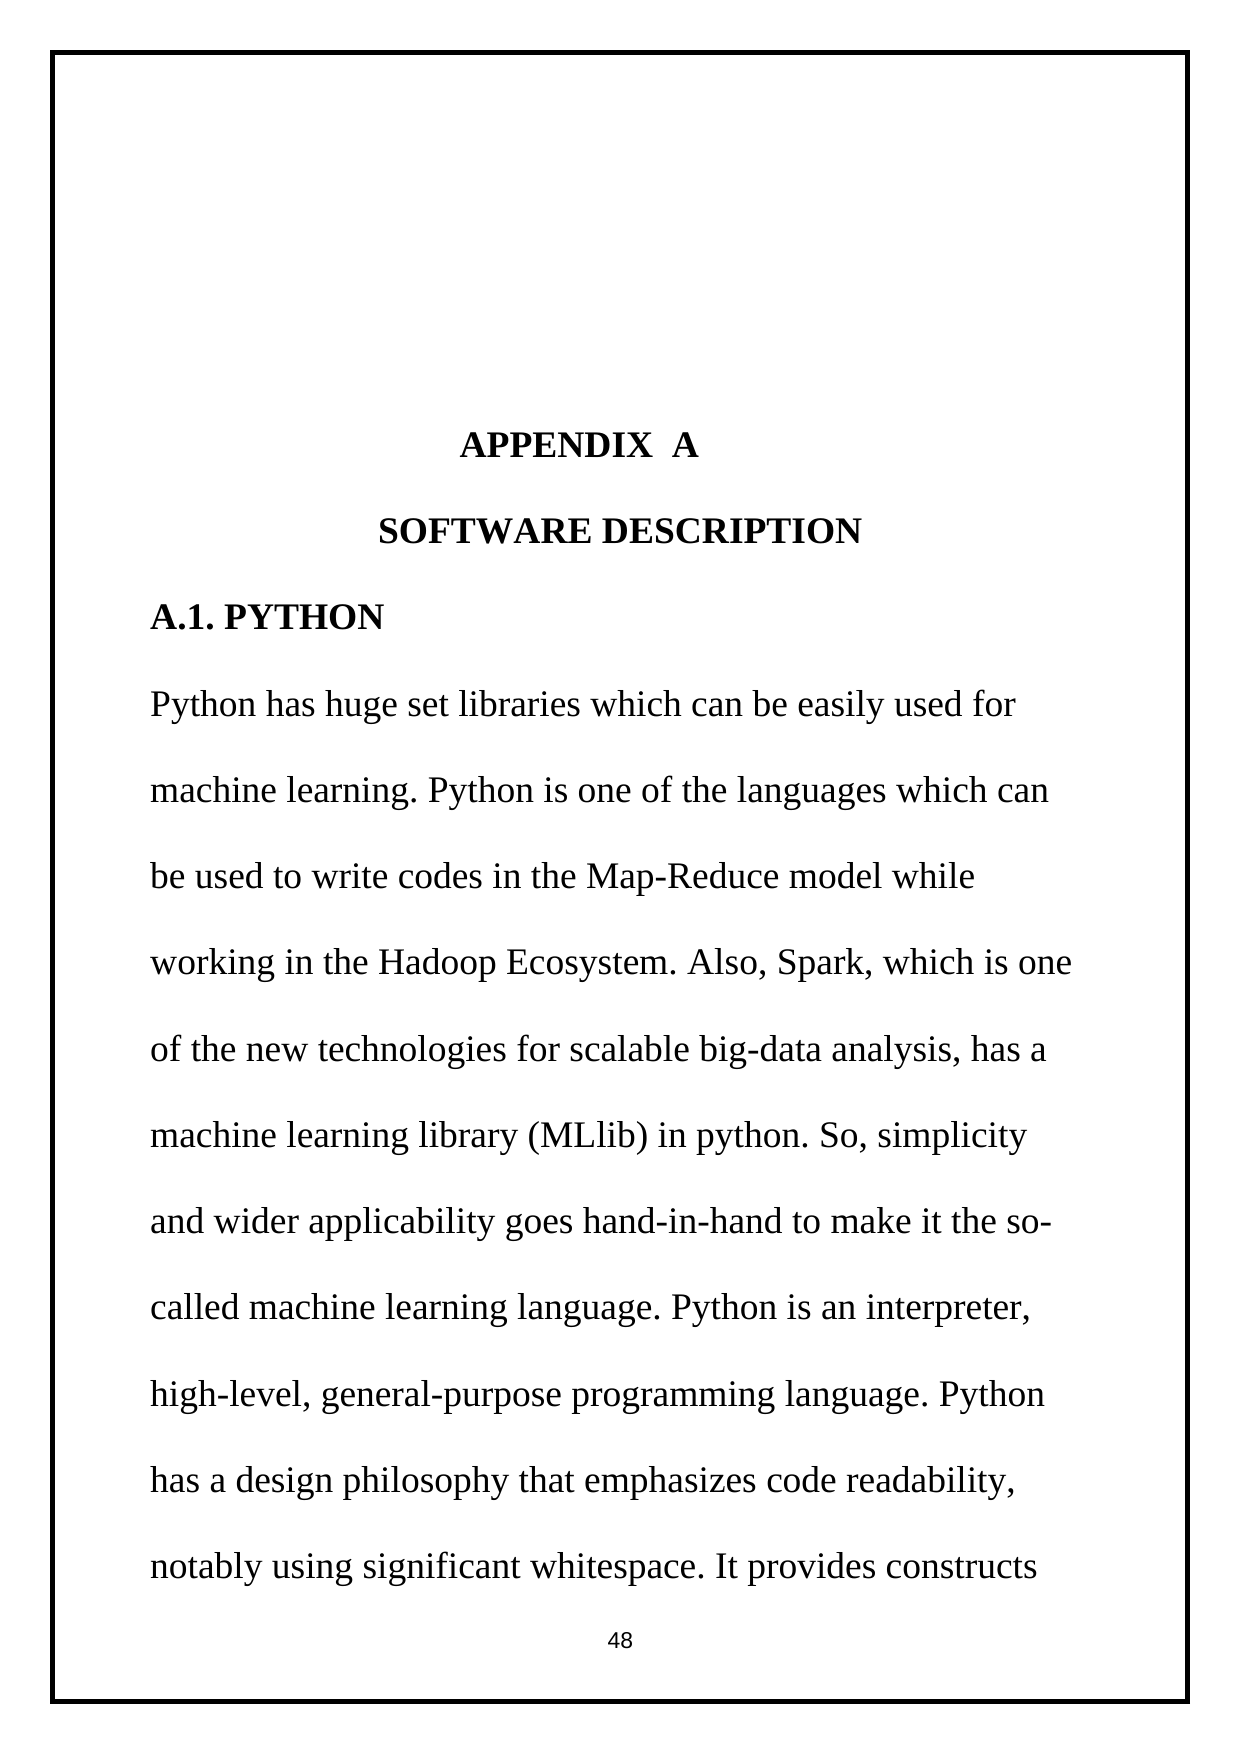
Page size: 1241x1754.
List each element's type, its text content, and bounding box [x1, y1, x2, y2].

text A.1. PYTHON [150, 595, 1090, 638]
text APPENDIX A [150, 422, 1090, 465]
text SOFTWARE DESCRIPTION [150, 508, 1090, 552]
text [150, 681, 1090, 1587]
